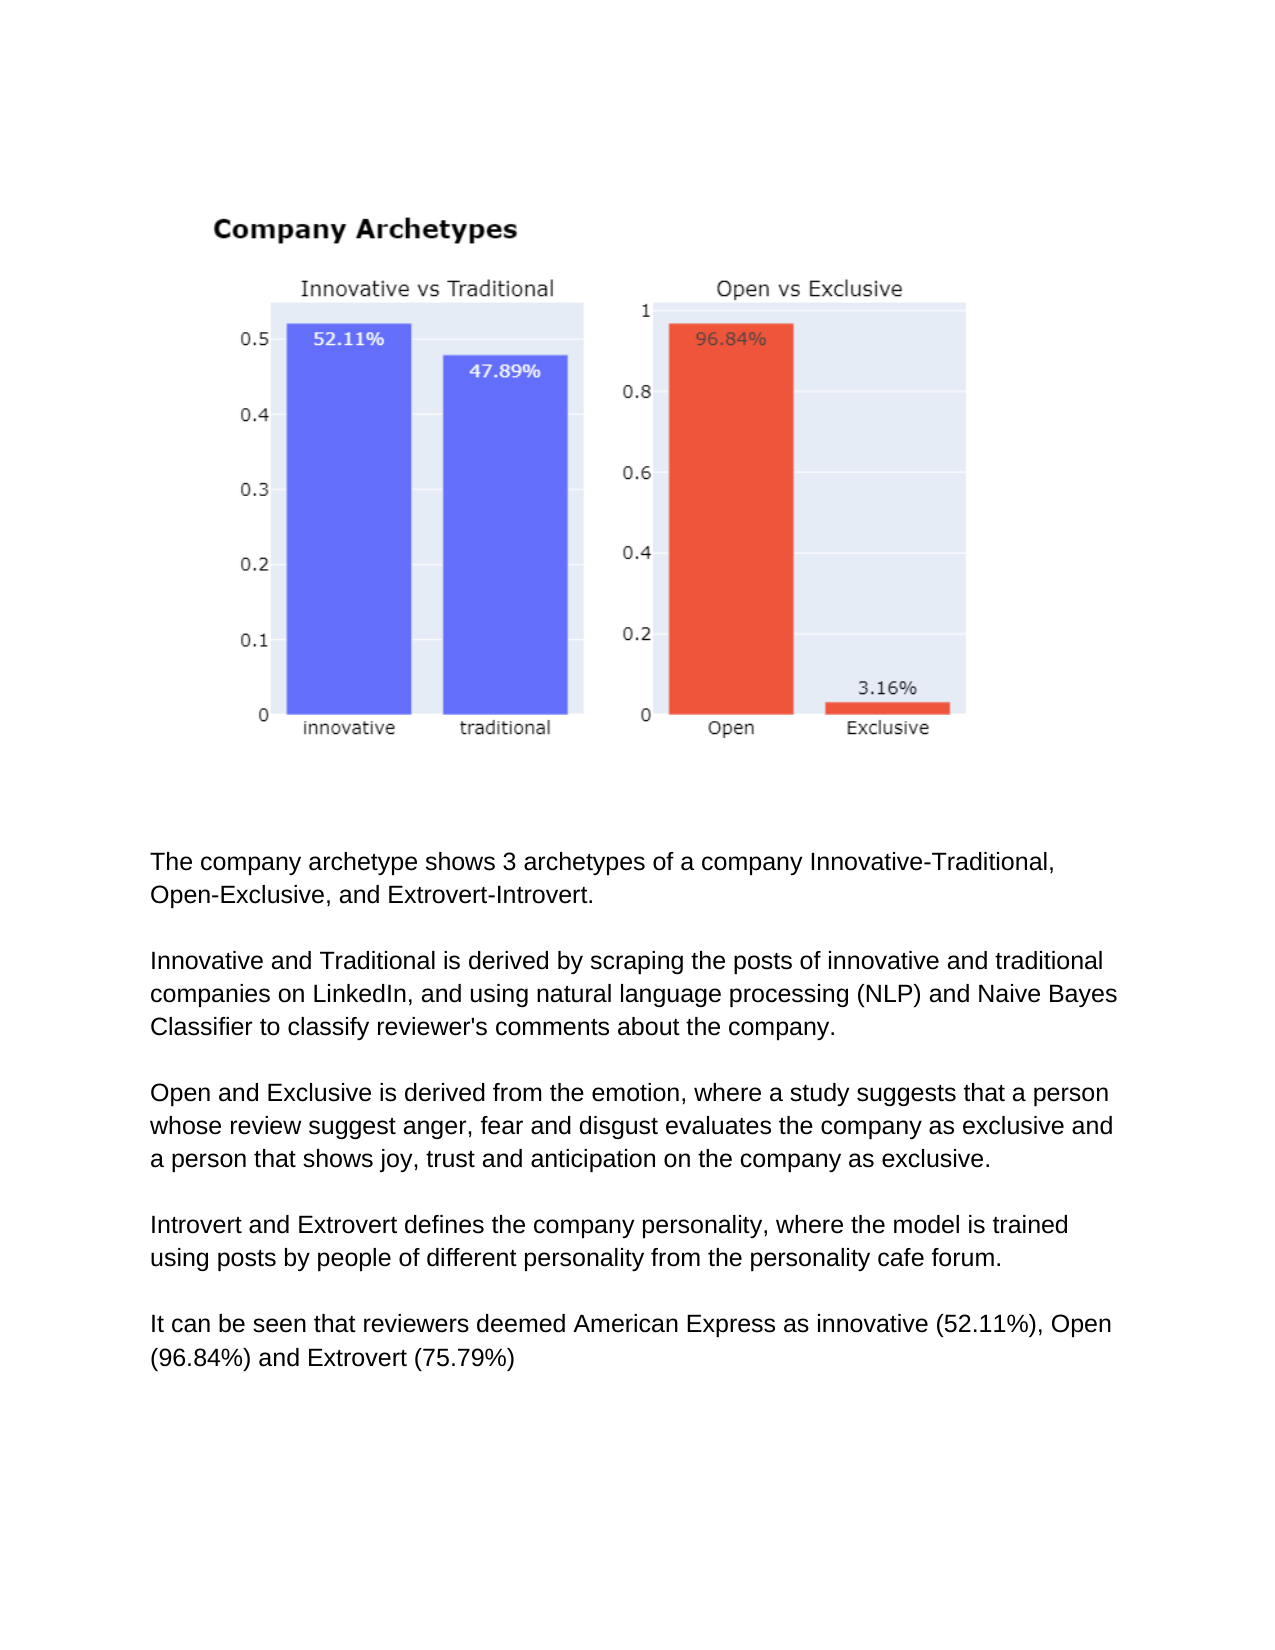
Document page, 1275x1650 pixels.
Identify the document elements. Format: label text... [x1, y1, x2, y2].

picture [168, 175, 1069, 818]
text The company archetype shows 3 archetypes of a company Innovative-Traditional, Open-Exclusive, and Extrovert-Introvert. Innovative and Traditional is derived by scraping the posts of innovative and traditional companies on LinkedIn, and using natural language processing (NLP) and Naive Bayes Classifier to classify reviewer's comments about the company. Open and Exclusive is derived from the emotion, where a study suggests that a person whose review suggest anger, fear and disgust evaluates the company as exclusive and a person that shows joy, trust and anticipation on the company as exclusive. Introvert and Extrovert defines the company personality, where the model is trained using posts by people of different personality from the personality cafe forum. It can be seen that reviewers deemed American Express as innovative (52.11%), Open (96.84%) and Extrovert (75.79%) [150, 847, 1125, 1404]
